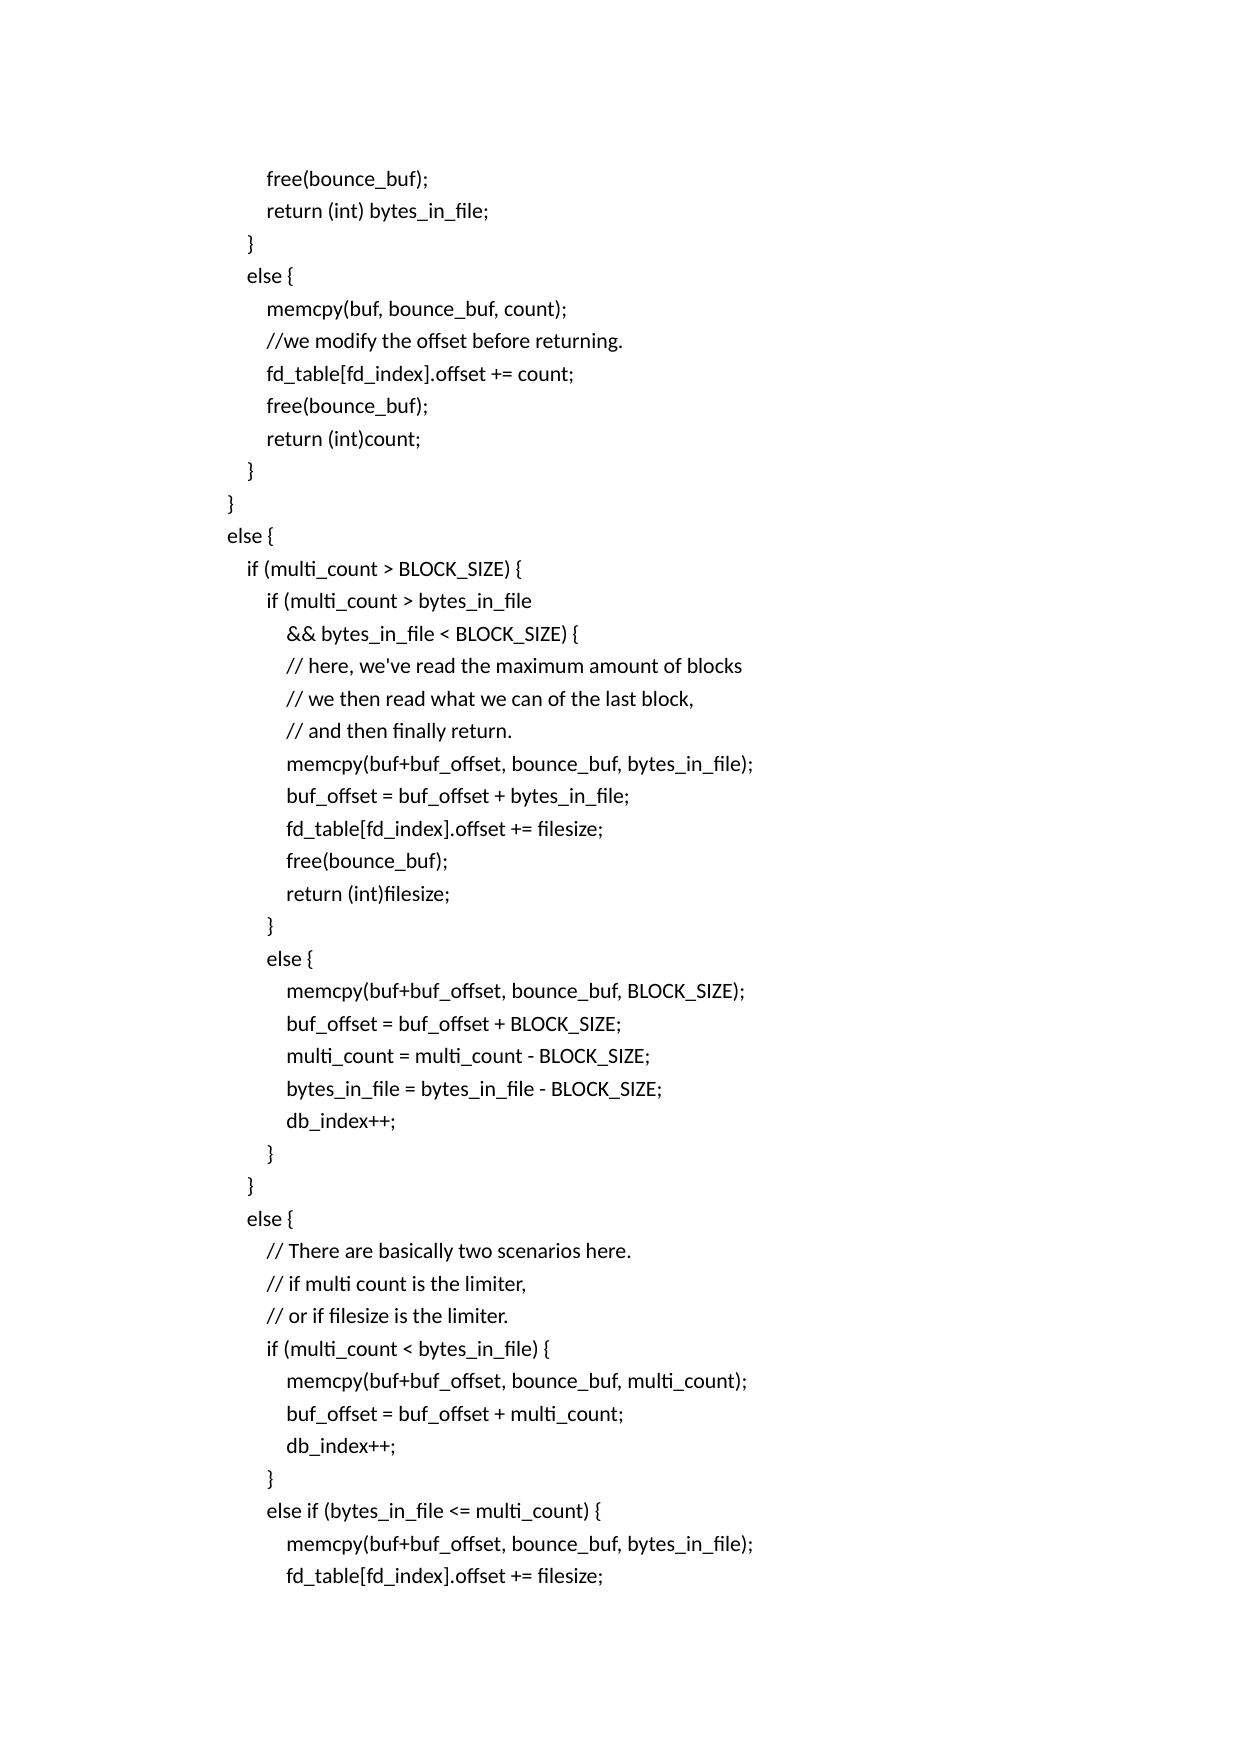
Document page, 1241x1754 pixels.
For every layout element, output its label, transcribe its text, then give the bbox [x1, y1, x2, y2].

text } [187, 227, 1053, 259]
text buf_offset = buf_offset + bytes_in_file; [187, 779, 1053, 812]
text if (multi_count < bytes_in_file) { [187, 1332, 1053, 1364]
text // or if filesize is the limiter. [187, 1299, 1053, 1332]
text } [187, 909, 1053, 942]
text fd_table[fd_index].offset += filesize; [187, 1559, 1053, 1592]
text free(bounce_buf); [187, 844, 1053, 877]
text && bytes_in_file < BLOCK_SIZE) { [187, 617, 1053, 649]
text memcpy(buf+buf_offset, bounce_buf, bytes_in_file); [187, 747, 1053, 779]
text // we then read what we can of the last block, [187, 682, 1053, 714]
text memcpy(buf+buf_offset, bounce_buf, bytes_in_file); [187, 1527, 1053, 1559]
text return (int)count; [187, 422, 1053, 454]
text fd_table[fd_index].offset += filesize; [187, 812, 1053, 844]
text else { [187, 519, 1053, 552]
text bytes_in_file = bytes_in_file - BLOCK_SIZE; [187, 1072, 1053, 1104]
text else if (bytes_in_file <= multi_count) { [187, 1494, 1053, 1527]
text db_index++; [187, 1104, 1053, 1137]
text return (int) bytes_in_file; [187, 194, 1053, 227]
text db_index++; [187, 1429, 1053, 1462]
text // if multi count is the limiter, [187, 1267, 1053, 1299]
text if (multi_count > bytes_in_file [187, 584, 1053, 617]
text //we modify the offset before returning. [187, 324, 1053, 357]
text } [187, 487, 1053, 519]
text } [187, 1462, 1053, 1494]
text // There are basically two scenarios here. [187, 1234, 1053, 1267]
text buf_offset = buf_offset + multi_count; [187, 1397, 1053, 1429]
text return (int)filesize; [187, 877, 1053, 909]
text else { [187, 1202, 1053, 1234]
text free(bounce_buf); [187, 162, 1053, 194]
text memcpy(buf+buf_offset, bounce_buf, BLOCK_SIZE); [187, 974, 1053, 1007]
text multi_count = multi_count - BLOCK_SIZE; [187, 1039, 1053, 1072]
text } [187, 1169, 1053, 1202]
text memcpy(buf, bounce_buf, count); [187, 292, 1053, 324]
text // here, we've read the maximum amount of blocks [187, 649, 1053, 682]
text } [187, 1137, 1053, 1169]
text // and then finally return. [187, 714, 1053, 747]
text memcpy(buf+buf_offset, bounce_buf, multi_count); [187, 1364, 1053, 1397]
text else { [187, 259, 1053, 292]
text fd_table[fd_index].offset += count; [187, 357, 1053, 389]
text buf_offset = buf_offset + BLOCK_SIZE; [187, 1007, 1053, 1039]
text } [187, 454, 1053, 487]
text else { [187, 942, 1053, 974]
text free(bounce_buf); [187, 389, 1053, 422]
text if (multi_count > BLOCK_SIZE) { [187, 552, 1053, 584]
